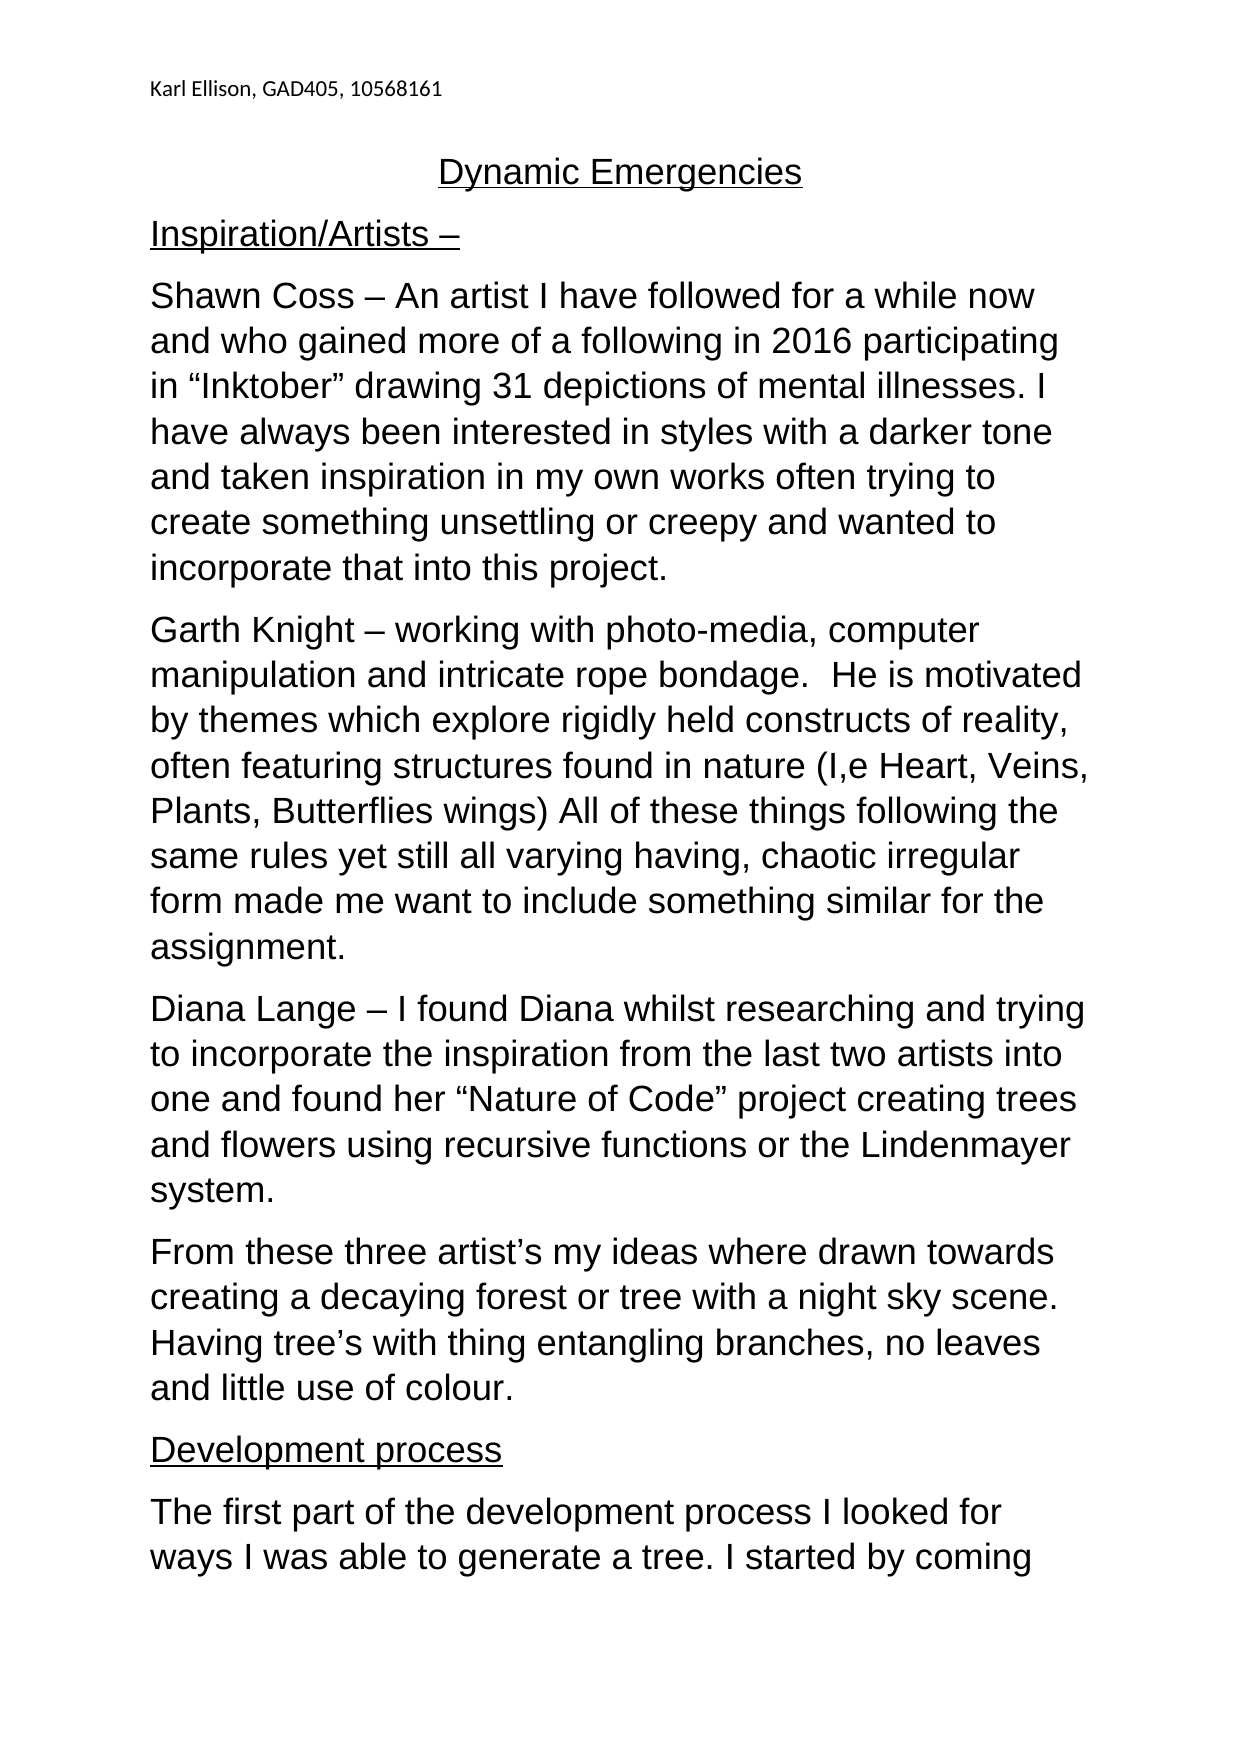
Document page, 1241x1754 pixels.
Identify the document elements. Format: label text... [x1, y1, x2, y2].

text Inspiration/Artists – [150, 212, 1090, 254]
text Development process [150, 1428, 1090, 1470]
text Garth Knight – working with photo-media, computer manipulation and intricate rope bondage. He is motivated by themes which explore rigidly held constructs of reality, often featuring structures found in nature (I,e Heart, Veins, Plants, Butterflies wings) All of these things following the same rules yet still all varying having, chaotic irregular form made me want to include something similar for the assignment. [150, 608, 1090, 967]
text Dynamic Emergencies [150, 150, 1090, 192]
text From these three artist’s my ideas where drawn towards creating a decaying forest or tree with a night sky scene. Having tree’s with thing entangling branches, no leaves and little use of colour. [150, 1230, 1090, 1408]
text Diana Lange – I found Diana whilst researching and trying to incorporate the inspiration from the last two artists into one and found her “Nature of Code” project creating trees and flowers using recursive functions or the Lindenmayer system. [150, 987, 1090, 1210]
text Shawn Coss – An artist I have followed for a while now and who gained more of a following in 2016 participating in “Inktober” drawing 31 depictions of mental illnesses. I have always been interested in styles with a darker tone and taken inspiration in my own works often trying to create something unsettling or creepy and wanted to incorporate that into this project. [150, 274, 1090, 588]
